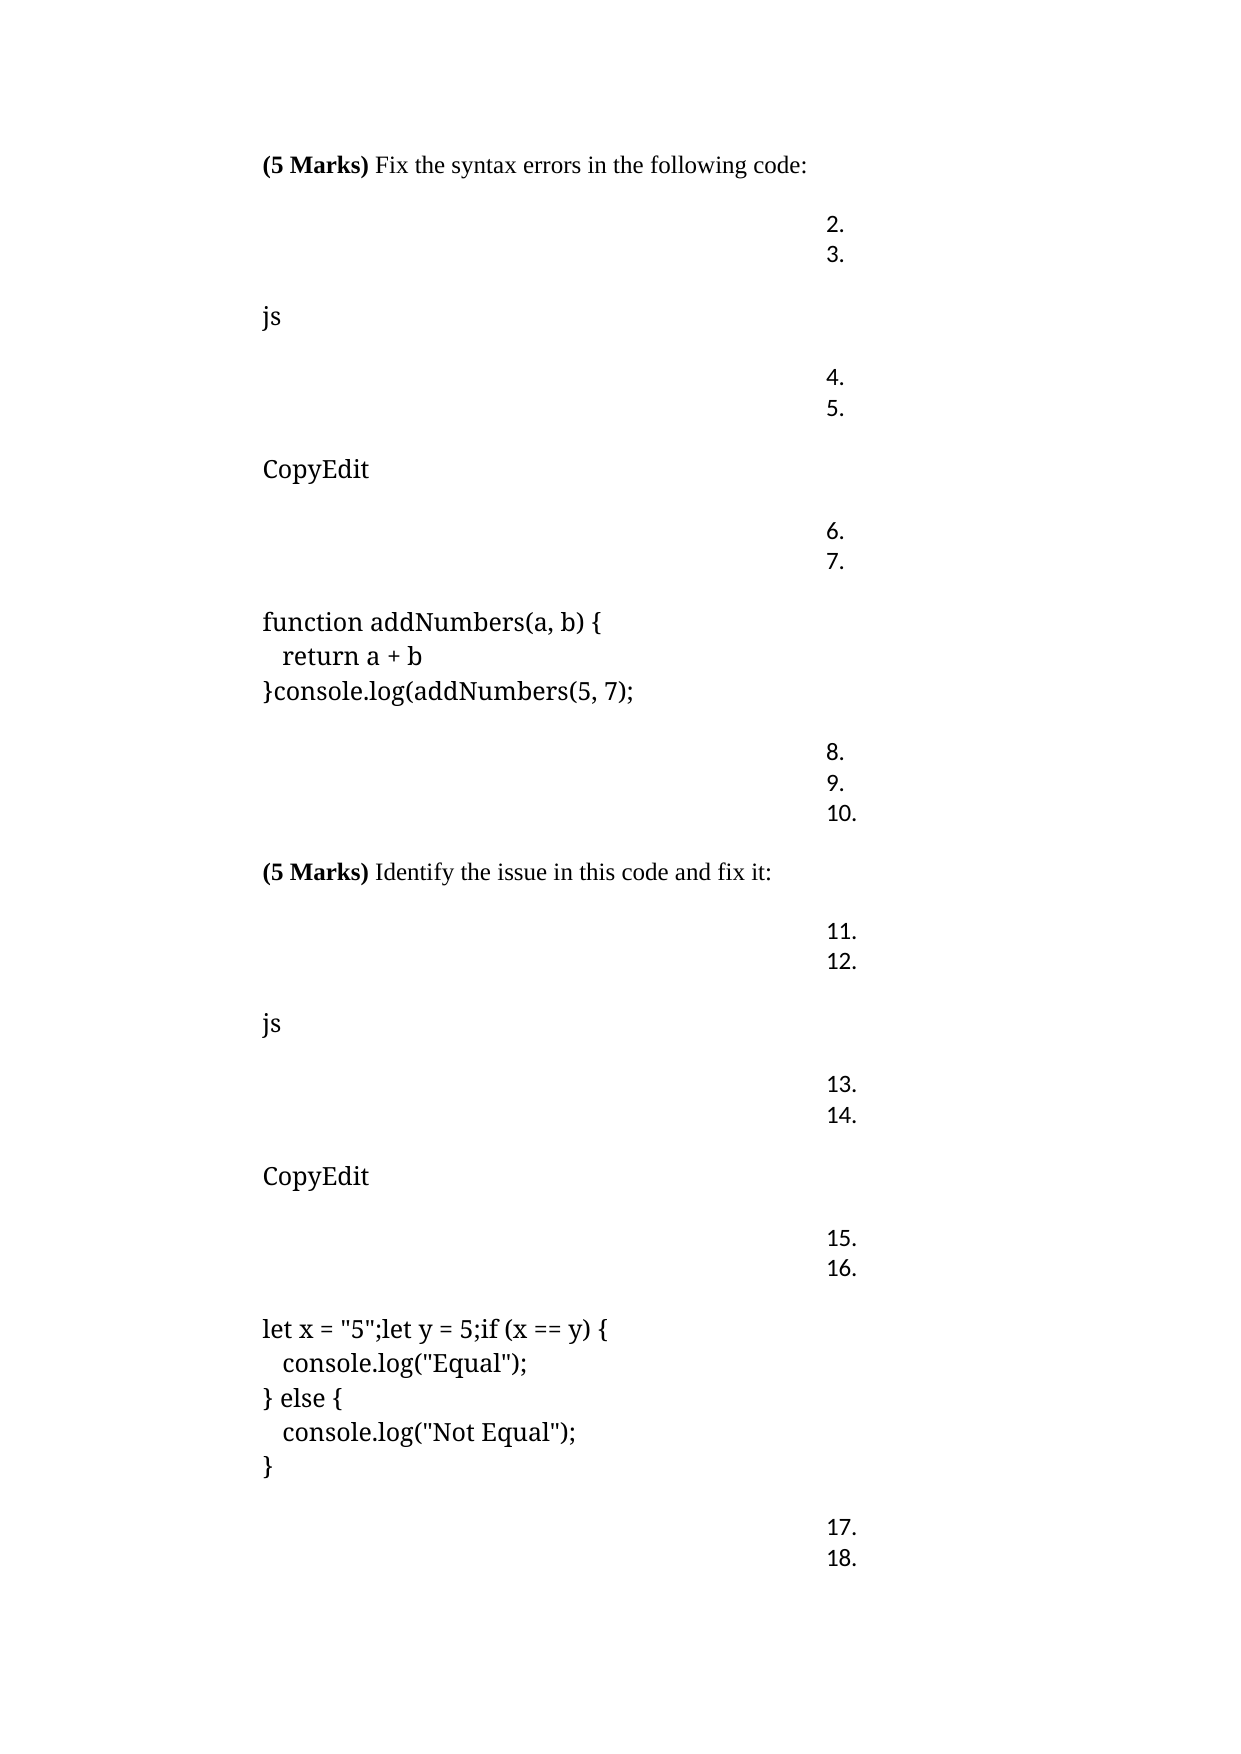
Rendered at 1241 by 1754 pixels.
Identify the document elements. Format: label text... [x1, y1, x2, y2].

text let x = "5";let y = 5;if (x == y) { [262, 1312, 1053, 1346]
text CopyEdit [262, 1159, 1053, 1193]
text (5 Marks) Fix the syntax errors in the following code: [262, 150, 1053, 179]
text CopyEdit [262, 452, 1053, 486]
text return a + b [262, 639, 1053, 673]
text } [262, 1448, 1053, 1482]
text } else { [262, 1380, 1053, 1414]
text function addNumbers(a, b) { [262, 605, 1053, 639]
text }console.log(addNumbers(5, 7); [262, 673, 1053, 707]
text js [262, 298, 1053, 332]
text console.log("Not Equal"); [262, 1414, 1053, 1448]
text js [262, 1005, 1053, 1039]
text console.log("Equal"); [262, 1346, 1053, 1380]
text (5 Marks) Identify the issue in this code and fix it: [262, 857, 1053, 886]
